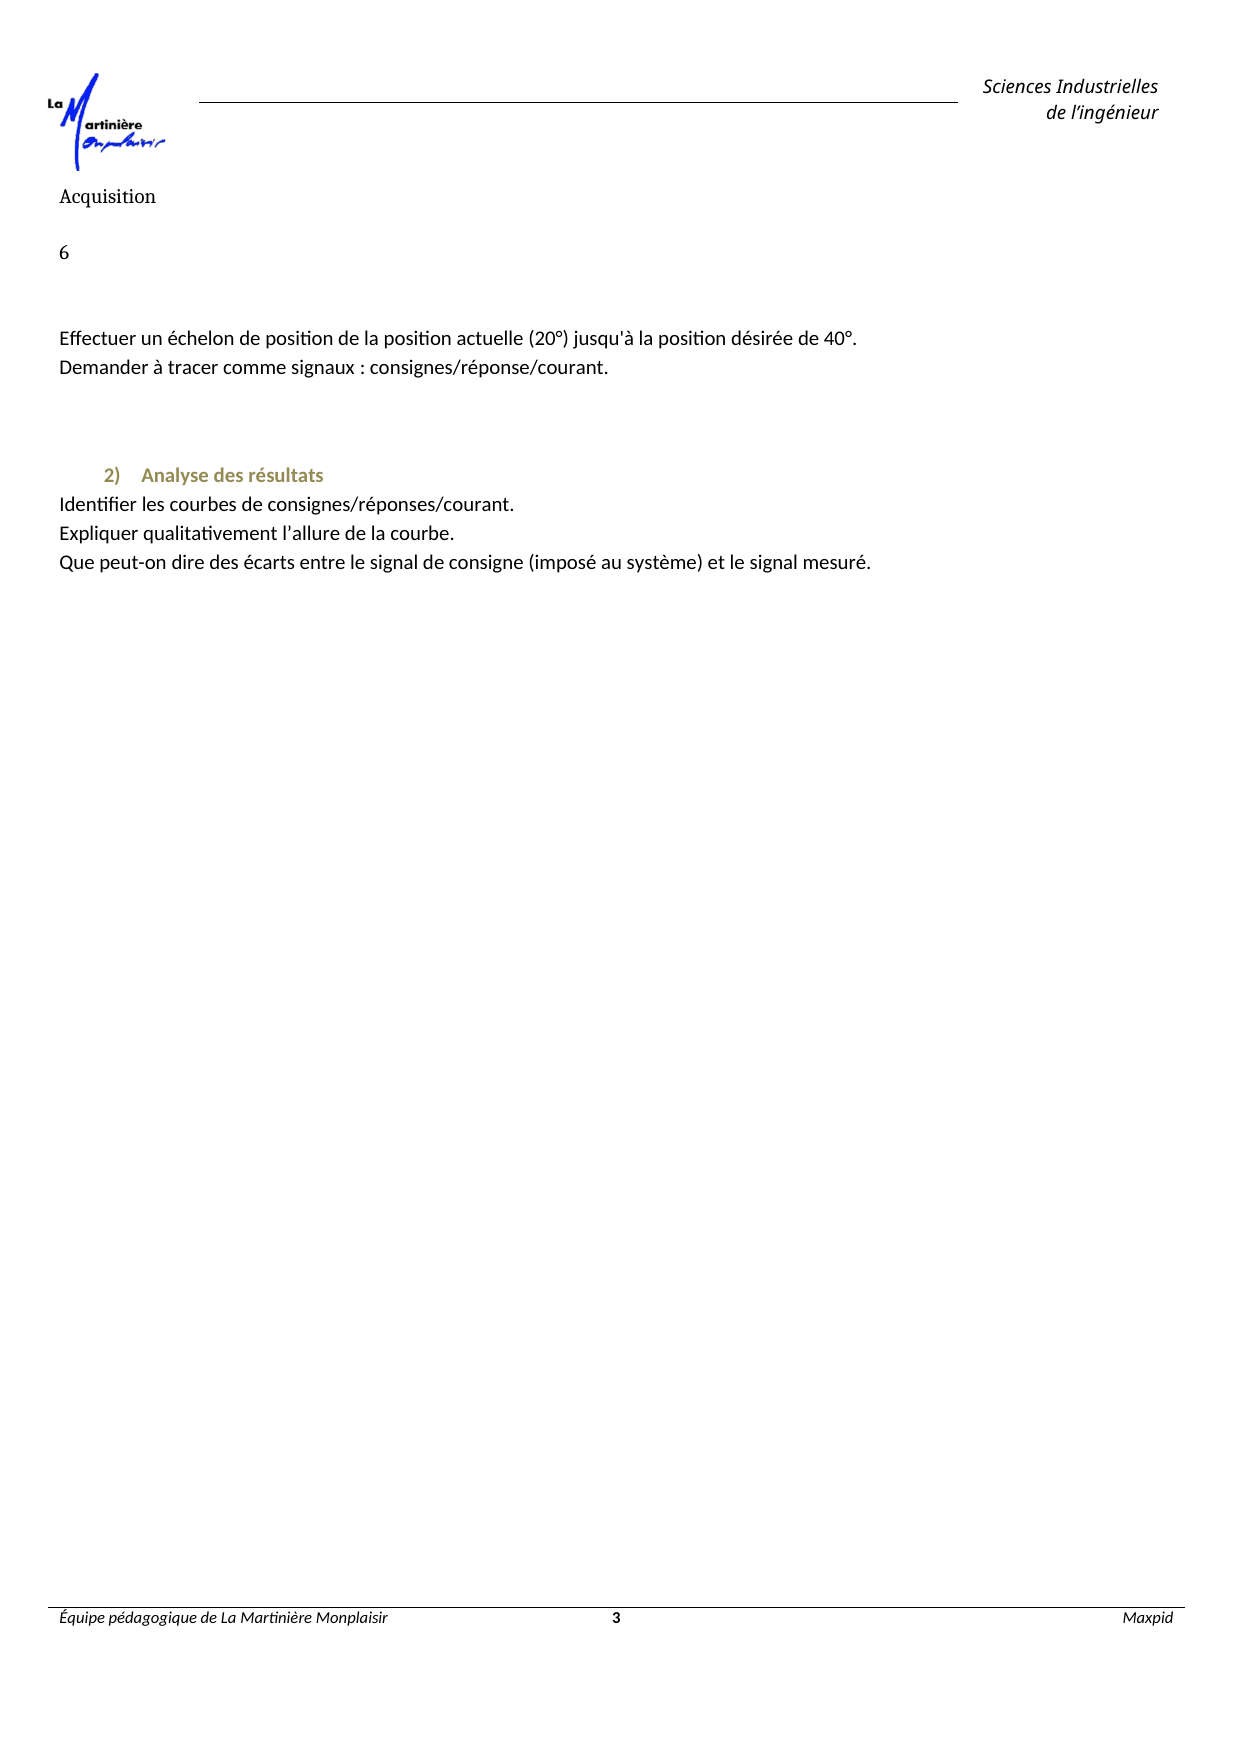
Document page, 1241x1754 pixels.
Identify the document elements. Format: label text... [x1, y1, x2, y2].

picture [47, 73, 166, 171]
list Analyse des résultats [103, 462, 1181, 487]
